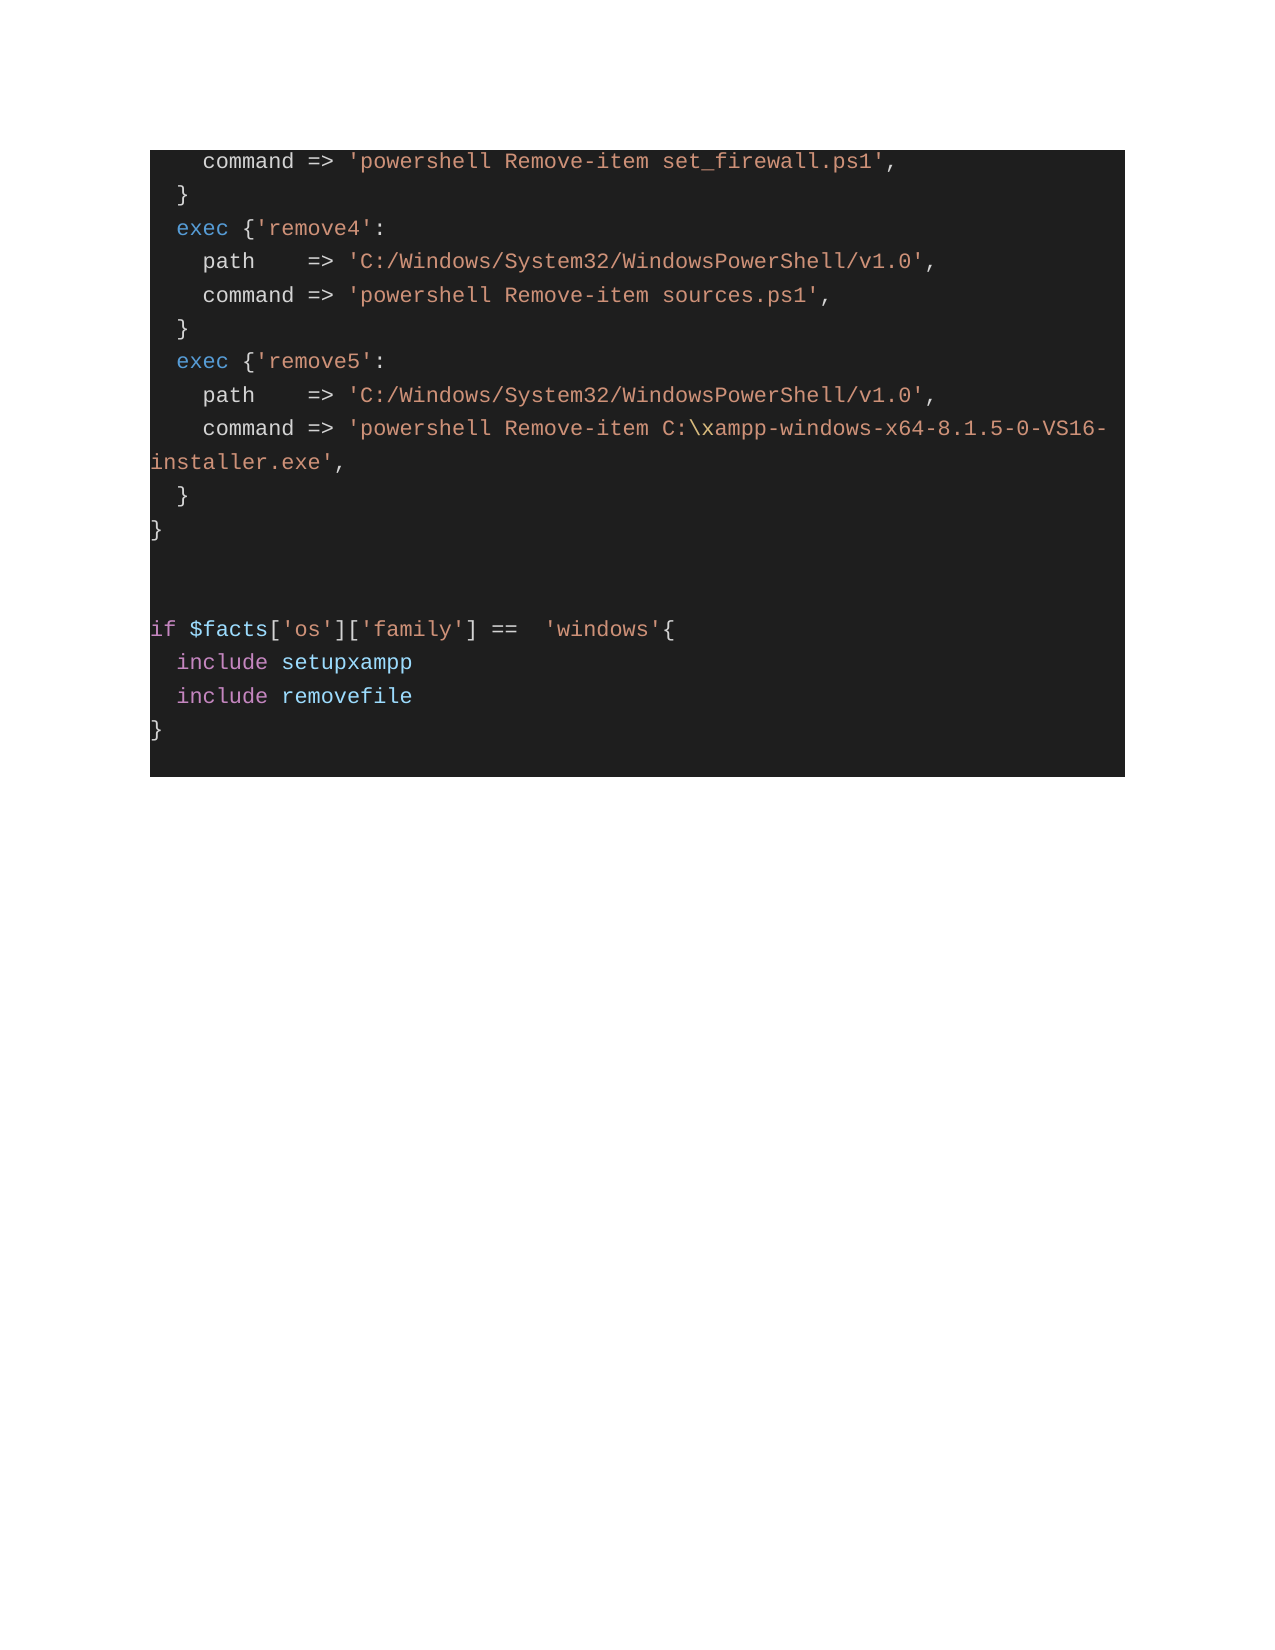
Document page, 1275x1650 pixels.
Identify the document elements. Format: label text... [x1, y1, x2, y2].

text exec {'remove5': [150, 351, 1125, 375]
text } [150, 518, 1125, 543]
text command => 'powershell Remove-item C:\xampp-windows-x64-8.1.5-0-VS16-installer.exe', [150, 417, 1125, 476]
text include removefile [150, 685, 1125, 710]
text command => 'powershell Remove-item set_firewall.ps1', [150, 150, 1125, 175]
text } [150, 484, 1125, 509]
text } [150, 183, 1125, 208]
text path => 'C:/Windows/System32/WindowsPowerShell/v1.0', [150, 384, 1125, 409]
text command => 'powershell Remove-item sources.ps1', [150, 284, 1125, 308]
text if $facts['os']['family'] == 'windows'{ [150, 618, 1125, 643]
text include setupxampp [150, 652, 1125, 676]
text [150, 250, 1125, 275]
text } [150, 317, 1125, 342]
text exec {'remove4': [150, 217, 1125, 242]
text } [150, 718, 1125, 743]
